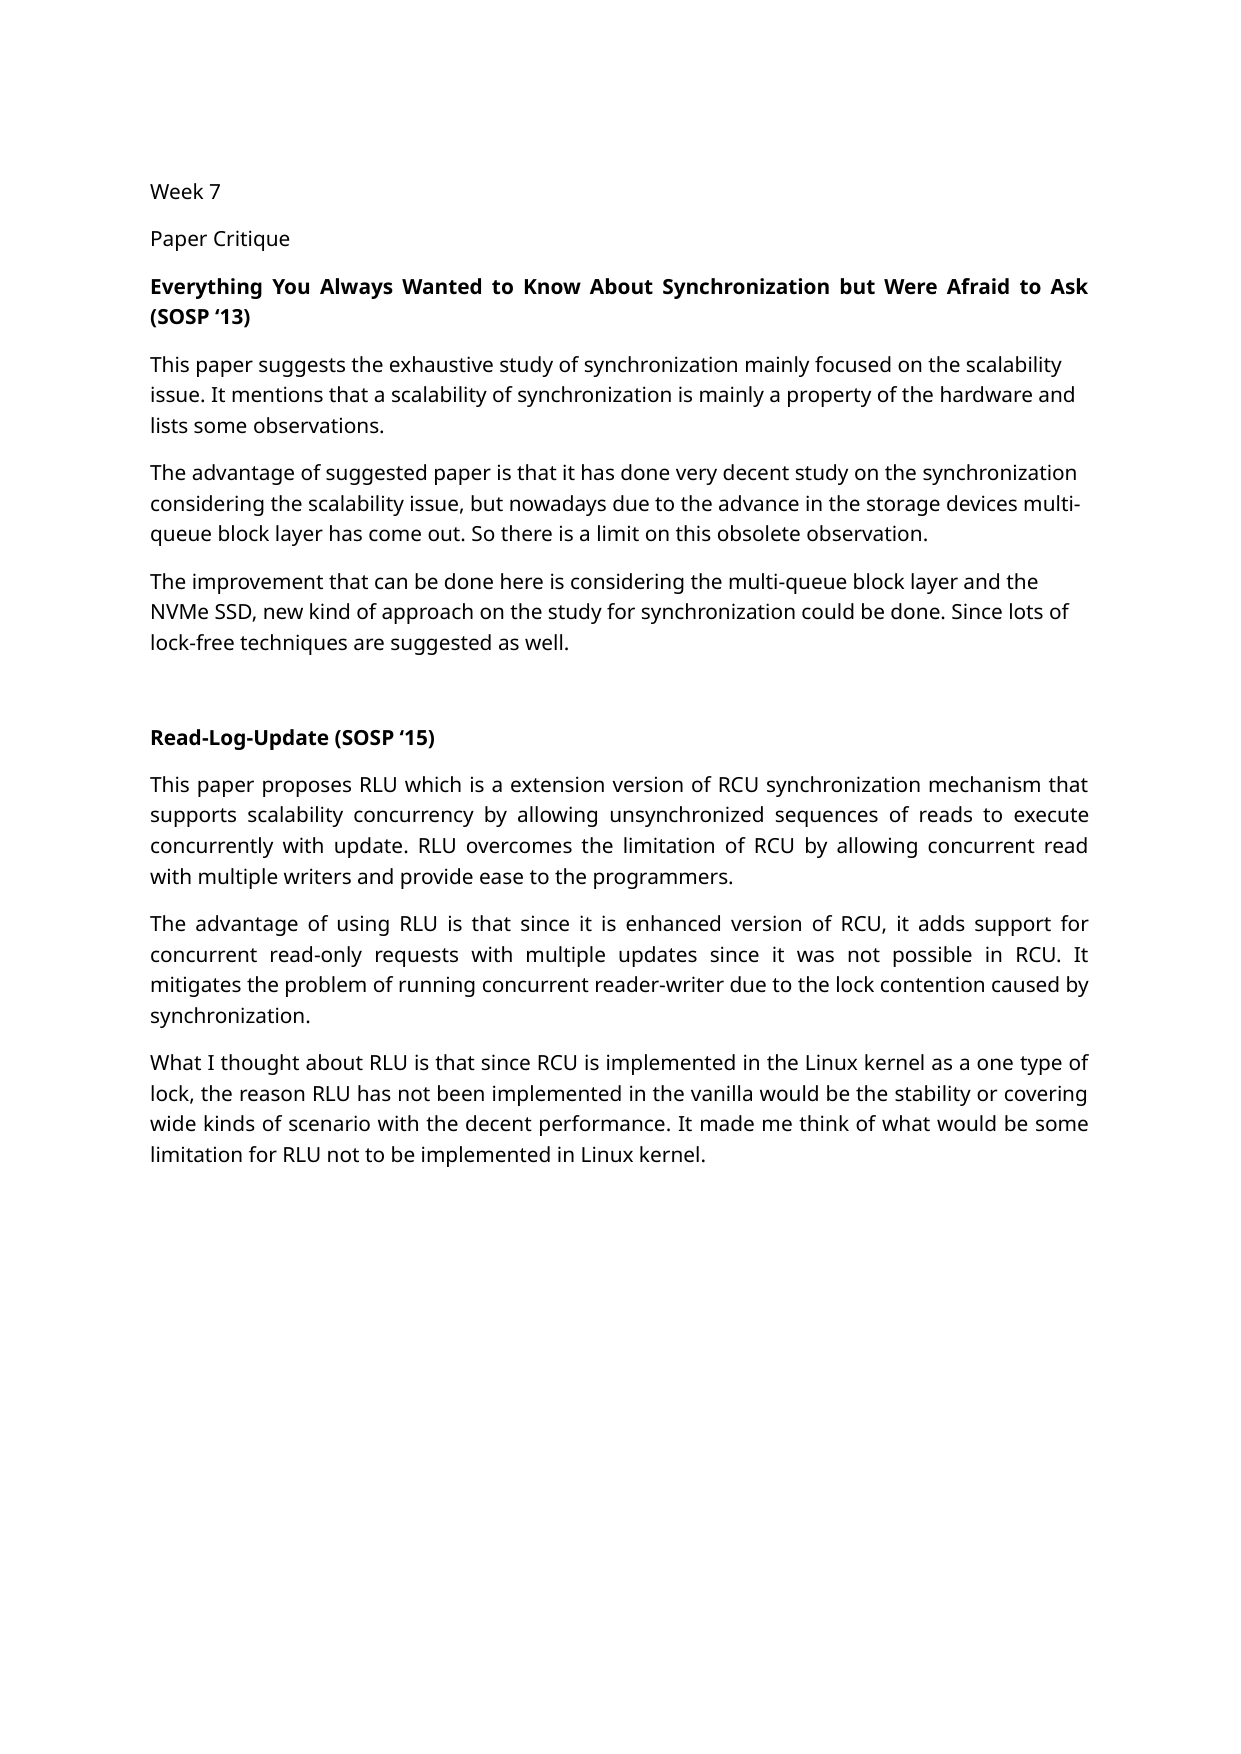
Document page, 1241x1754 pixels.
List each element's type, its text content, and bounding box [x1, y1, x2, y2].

text This paper suggests the exhaustive study of synchronization mainly focused on the scalability issue. It mentions that a scalability of synchronization is mainly a property of the hardware and lists some observations. [150, 350, 1090, 439]
text Week 7 [150, 177, 1090, 206]
text Paper Critique [150, 224, 1090, 253]
text What I thought about RLU is that since RCU is implemented in the Linux kernel as a one type of lock, the reason RLU has not been implemented in the vanilla would be the stability or covering wide kinds of scenario with the decent performance. It made me think of what would be some limitation for RLU not to be implemented in Linux kernel. [150, 1048, 1090, 1168]
text This paper proposes RLU which is a extension version of RCU synchronization mechanism that supports scalability concurrency by allowing unsynchronized sequences of reads to execute concurrently with update. RLU overcomes the limitation of RCU by allowing concurrent read with multiple writers and provide ease to the programmers. [150, 770, 1090, 890]
text Read-Log-Update (SOSP ‘15) [150, 723, 1090, 751]
text The advantage of using RLU is that since it is enhanced version of RCU, it adds support for concurrent read-only requests with multiple updates since it was not possible in RCU. It mitigates the problem of running concurrent reader-writer due to the lock contention caused by synchronization. [150, 909, 1090, 1029]
text The advantage of suggested paper is that it has done very decent study on the synchronization considering the scalability issue, but nowadays due to the advance in the storage devices multi-queue block layer has come out. So there is a limit on this obsolete observation. [150, 458, 1090, 548]
text Everything You Always Wanted to Know About Synchronization but Were Afraid to Ask (SOSP ‘13) [150, 272, 1090, 331]
text The improvement that can be done here is considering the multi-queue block layer and the NVMe SSD, new kind of approach on the study for synchronization could be done. Since lots of lock-free techniques are suggested as well. [150, 567, 1090, 656]
